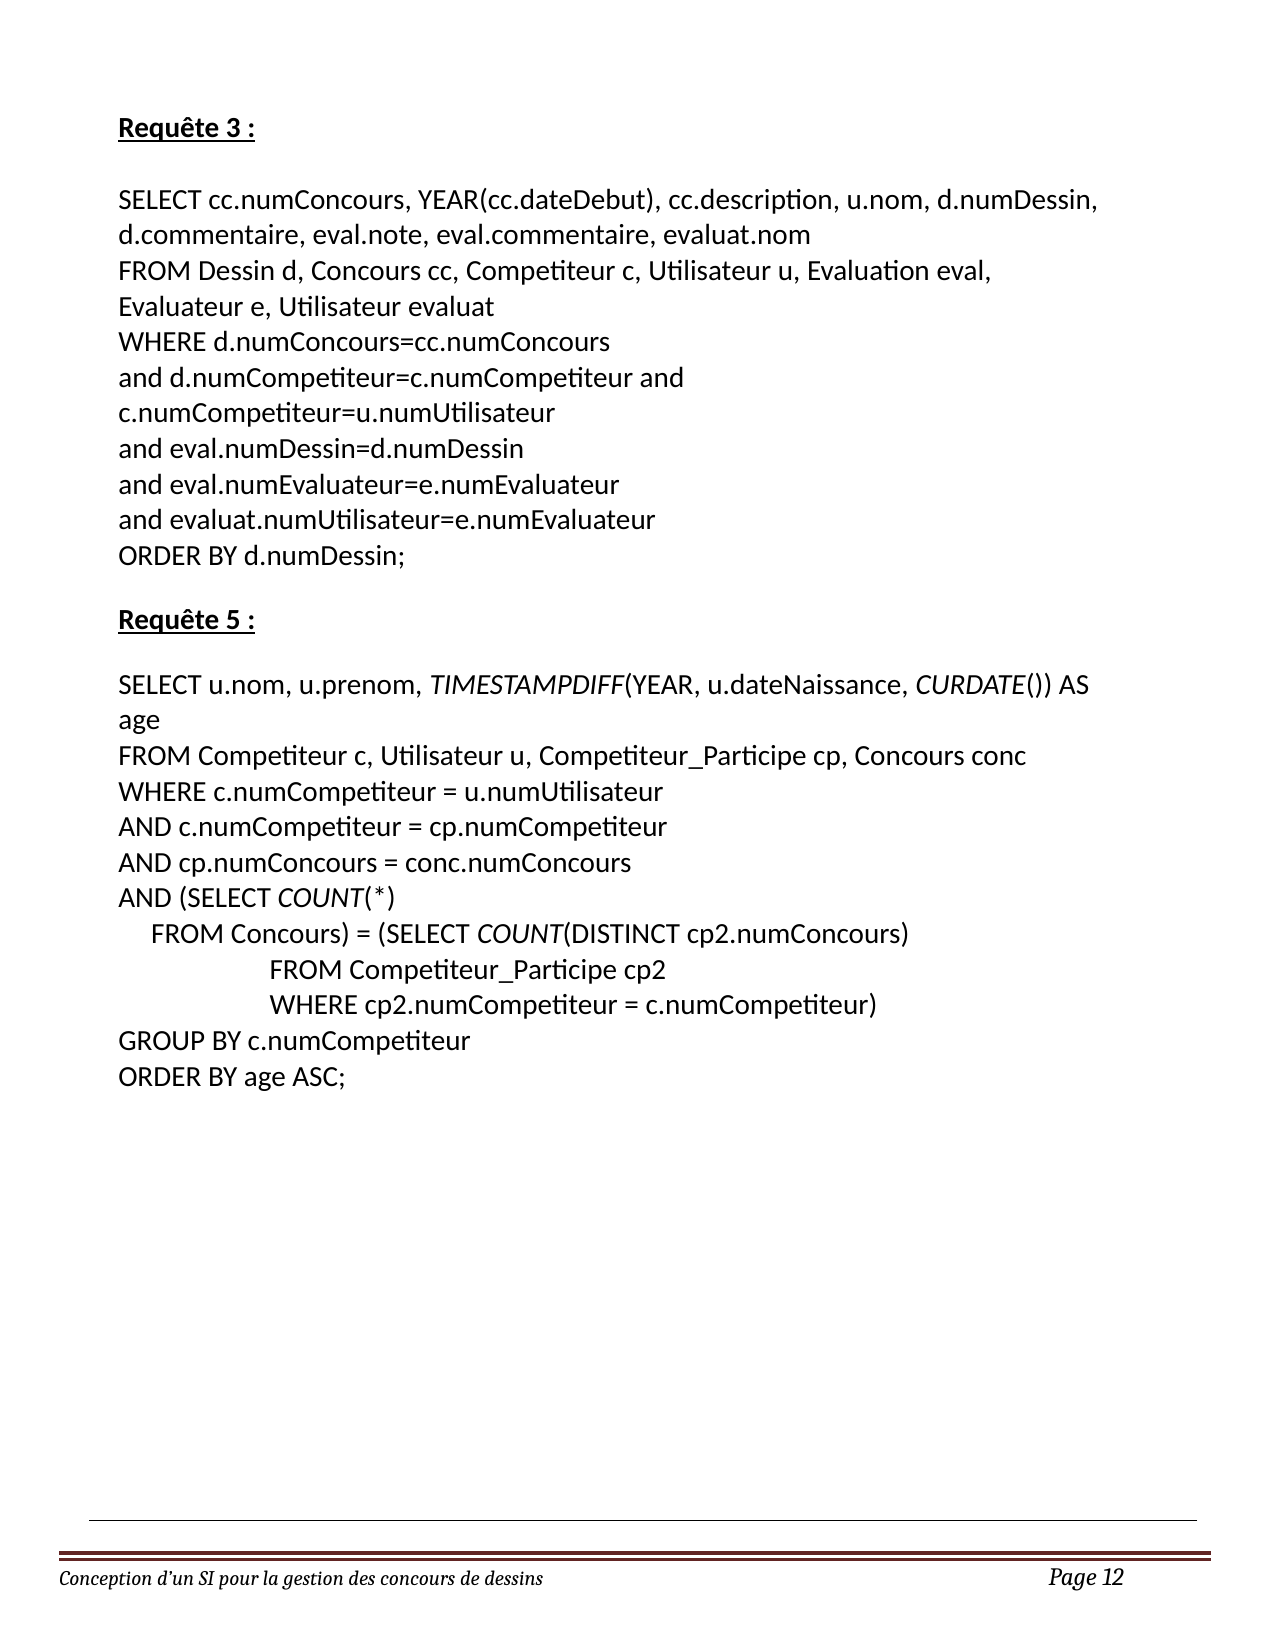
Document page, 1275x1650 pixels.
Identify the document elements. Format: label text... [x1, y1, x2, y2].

text Requête 3 : [118, 109, 1122, 145]
text Requête 5 : [118, 601, 1122, 666]
text SELECT cc.numConcours, YEAR(cc.dateDebut), cc.description, u.nom, d.numDessin, d.commentaire, eval.note, eval.commentaire, evaluat.nom FROM Dessin d, Concours cc, Competiteur c, Utilisateur u, Evaluation eval, Evaluateur e, Utilisateur evaluat WHERE d.numConcours=cc.numConcours and d.numCompetiteur=c.numCompetiteur and c.numCompetiteur=u.numUtilisateur and eval.numDessin=d.numDessin and eval.numEvaluateur=e.numEvaluateur and evaluat.numUtilisateur=e.numEvaluateur ORDER BY d.numDessin; [118, 181, 1122, 601]
text SELECT u.nom, u.prenom, TIMESTAMPDIFF(YEAR, u.dateNaissance, CURDATE()) AS age FROM Competiteur c, Utilisateur u, Competiteur_Participe cp, Concours conc WHERE c.numCompetiteur = u.numUtilisateur AND c.numCompetiteur = cp.numCompetiteur AND cp.numConcours = conc.numConcours AND (SELECT COUNT(*) FROM Concours) = (SELECT COUNT(DISTINCT cp2.numConcours) FROM Competiteur_Participe cp2 WHERE cp2.numCompetiteur = c.numCompetiteur) GROUP BY c.numCompetiteur ORDER BY age ASC; [118, 666, 1122, 1093]
